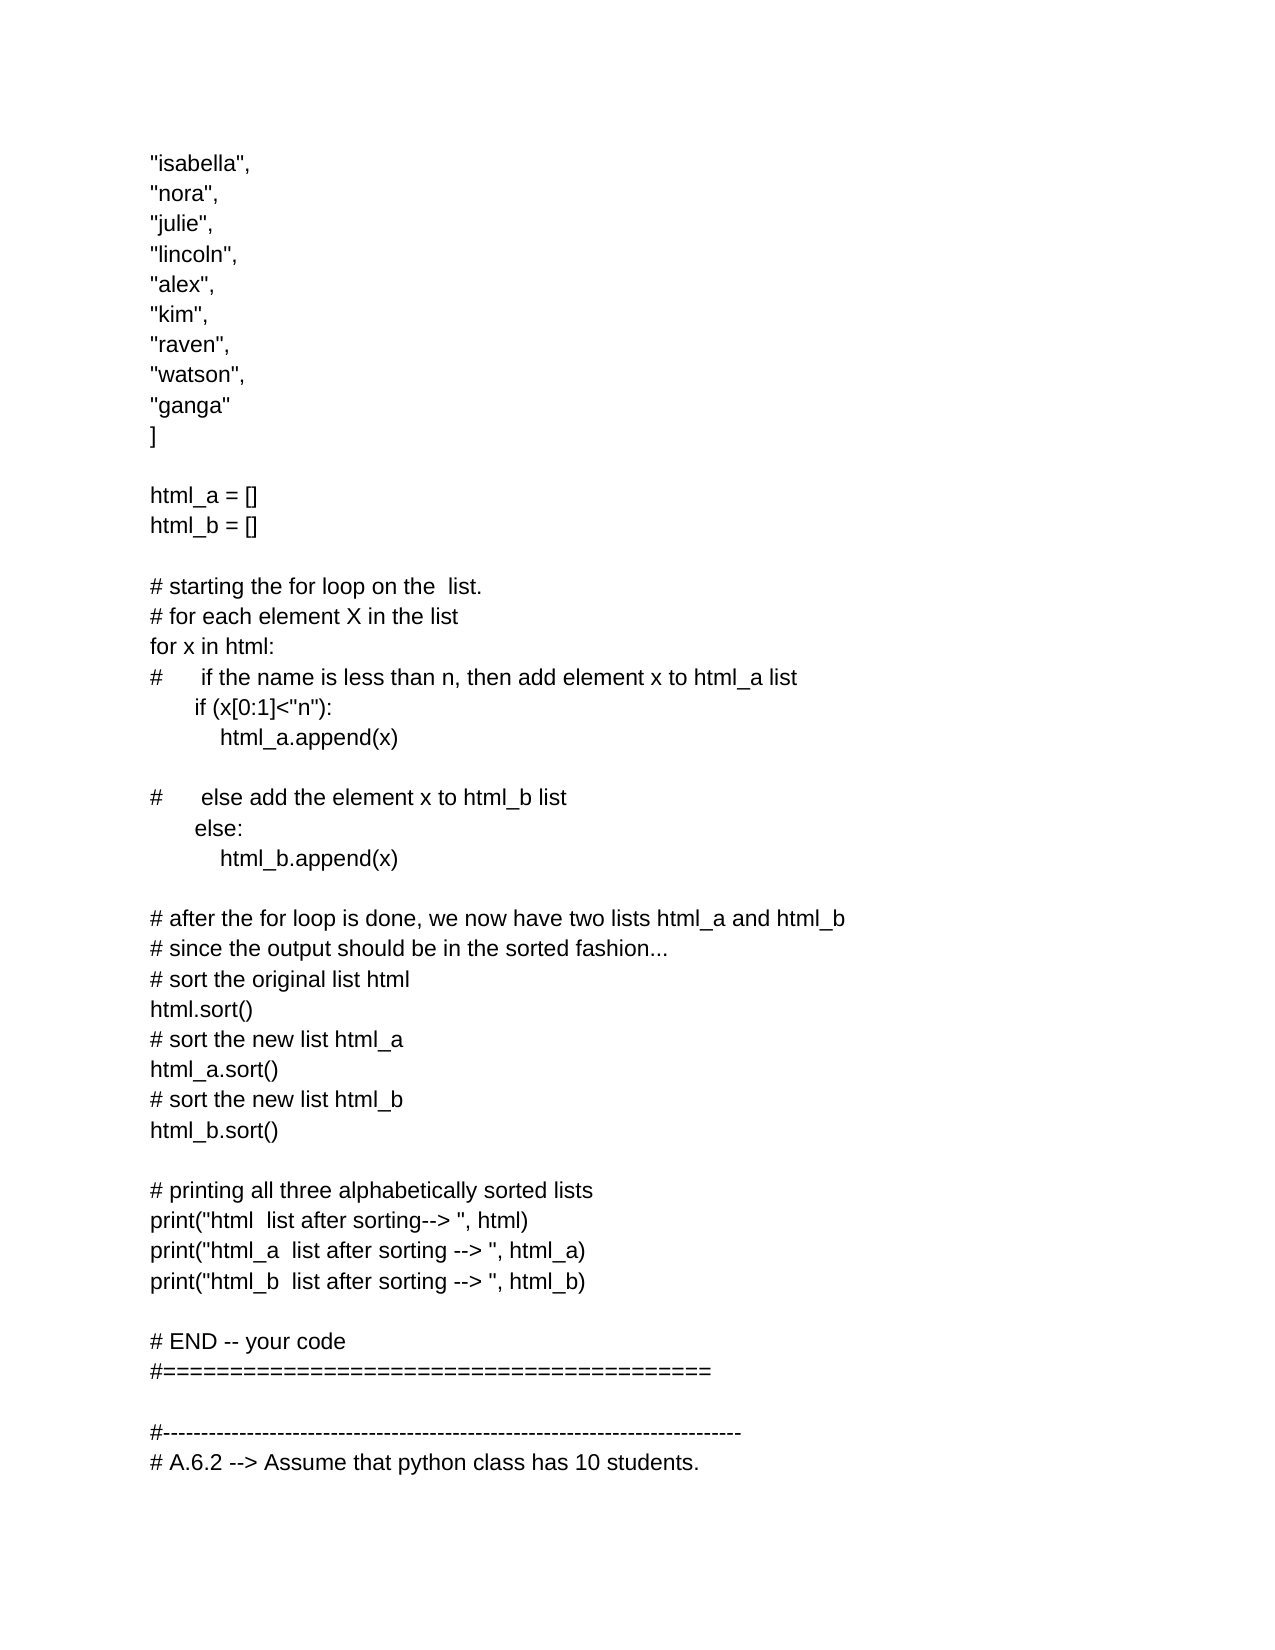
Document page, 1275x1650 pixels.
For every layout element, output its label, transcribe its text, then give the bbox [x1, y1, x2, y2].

text # starting the for loop on the list. [150, 573, 1125, 599]
text "raven", [150, 331, 1125, 358]
text html_b.sort() [150, 1117, 1125, 1143]
text print("html_a list after sorting --> ", html_a) [150, 1237, 1125, 1264]
text "watson", [150, 361, 1125, 388]
text else: [150, 814, 1125, 841]
text html_b.append(x) [150, 845, 1125, 871]
text "nora", [150, 180, 1125, 207]
text # after the for loop is done, we now have two lists html_a and html_b [150, 905, 1125, 932]
text for x in html: [150, 633, 1125, 660]
text # A.6.2 --> Assume that python class has 10 students. [150, 1449, 1125, 1475]
text "ganga" [150, 392, 1125, 418]
text # if the name is less than n, then add element x to html_a list [150, 663, 1125, 690]
text html_b = [] [150, 512, 1125, 539]
text print("html_b list after sorting --> ", html_b) [150, 1268, 1125, 1294]
text ] [150, 422, 1125, 448]
text html_a.append(x) [150, 724, 1125, 750]
text "isabella", [150, 150, 1125, 176]
text print("html list after sorting--> ", html) [150, 1207, 1125, 1234]
text # sort the original list html [150, 966, 1125, 992]
text "alex", [150, 271, 1125, 297]
text # for each element X in the list [150, 603, 1125, 629]
text #========================================= [150, 1358, 1125, 1385]
text html_a.sort() [150, 1056, 1125, 1083]
text html.sort() [150, 996, 1125, 1022]
text if (x[0:1]<"n"): [150, 694, 1125, 720]
text # since the output should be in the sorted fashion... [150, 935, 1125, 962]
text html_a = [] [150, 482, 1125, 509]
text # else add the element x to html_b list [150, 784, 1125, 811]
text # sort the new list html_b [150, 1086, 1125, 1113]
text # sort the new list html_a [150, 1026, 1125, 1052]
text # END -- your code [150, 1328, 1125, 1354]
text #---------------------------------------------------------------------------- [150, 1419, 1125, 1445]
text "julie", [150, 210, 1125, 237]
text "kim", [150, 301, 1125, 327]
text "lincoln", [150, 241, 1125, 267]
text # printing all three alphabetically sorted lists [150, 1177, 1125, 1203]
